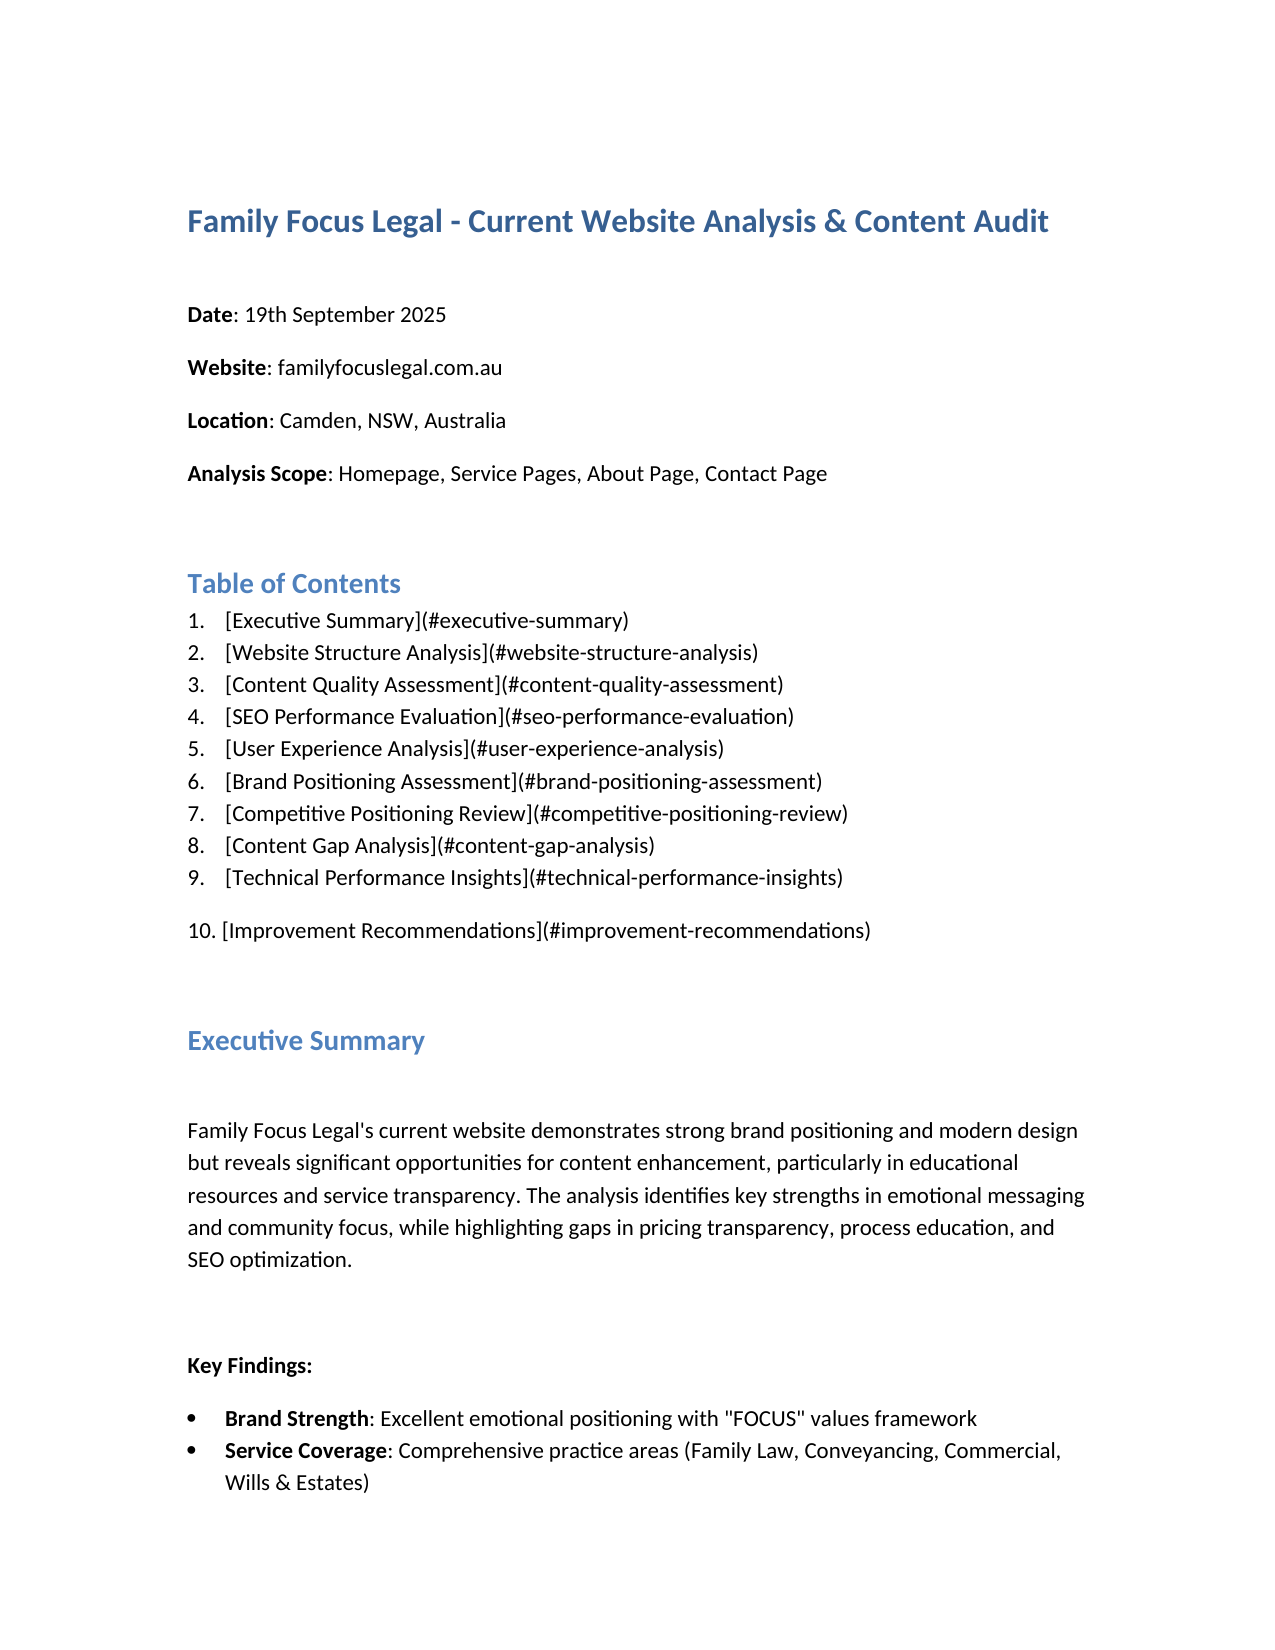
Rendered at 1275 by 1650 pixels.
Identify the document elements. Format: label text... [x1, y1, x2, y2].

text Date: 19th September 2025 [187, 300, 1087, 328]
list [Website Structure Analysis](#website-structure-analysis) [187, 638, 1087, 666]
list [SEO Performance Evaluation](#seo-performance-evaluation) [187, 702, 1087, 730]
text Location: Camden, NSW, Australia [187, 406, 1087, 434]
list Brand Strength: Excellent emotional positioning with "FOCUS" values framework [187, 1404, 1087, 1432]
text Family Focus Legal's current website demonstrates strong brand positioning and modern design but reveals significant opportunities for content enhancement, particularly in educational resources and service transparency. The analysis identifies key strengths in emotional messaging and community focus, while highlighting gaps in pricing transparency, process education, and SEO optimization. [187, 1116, 1087, 1273]
text Key Findings: [187, 1351, 1087, 1379]
list [Content Gap Analysis](#content-gap-analysis) [187, 831, 1087, 859]
list [Technical Performance Insights](#technical-performance-insights) [187, 863, 1087, 891]
list [Competitive Positioning Review](#competitive-positioning-review) [187, 799, 1087, 827]
list [Content Quality Assessment](#content-quality-assessment) [187, 670, 1087, 698]
text Analysis Scope: Homepage, Service Pages, About Page, Contact Page [187, 459, 1087, 487]
subtitle Table of Contents [187, 565, 1087, 601]
text 10. [Improvement Recommendations](#improvement-recommendations) [187, 916, 1087, 944]
list [User Experience Analysis](#user-experience-analysis) [187, 734, 1087, 763]
list Service Coverage: Comprehensive practice areas (Family Law, Conveyancing, Commercial, Wills & Estates) [187, 1436, 1087, 1497]
list [Brand Positioning Assessment](#brand-positioning-assessment) [187, 767, 1087, 795]
list [Executive Summary](#executive-summary) [187, 606, 1087, 634]
subtitle Family Focus Legal - Current Website Analysis & Content Audit [187, 200, 1087, 241]
text Website: familyfocuslegal.com.au [187, 353, 1087, 381]
subtitle Executive Summary [187, 1022, 1087, 1058]
